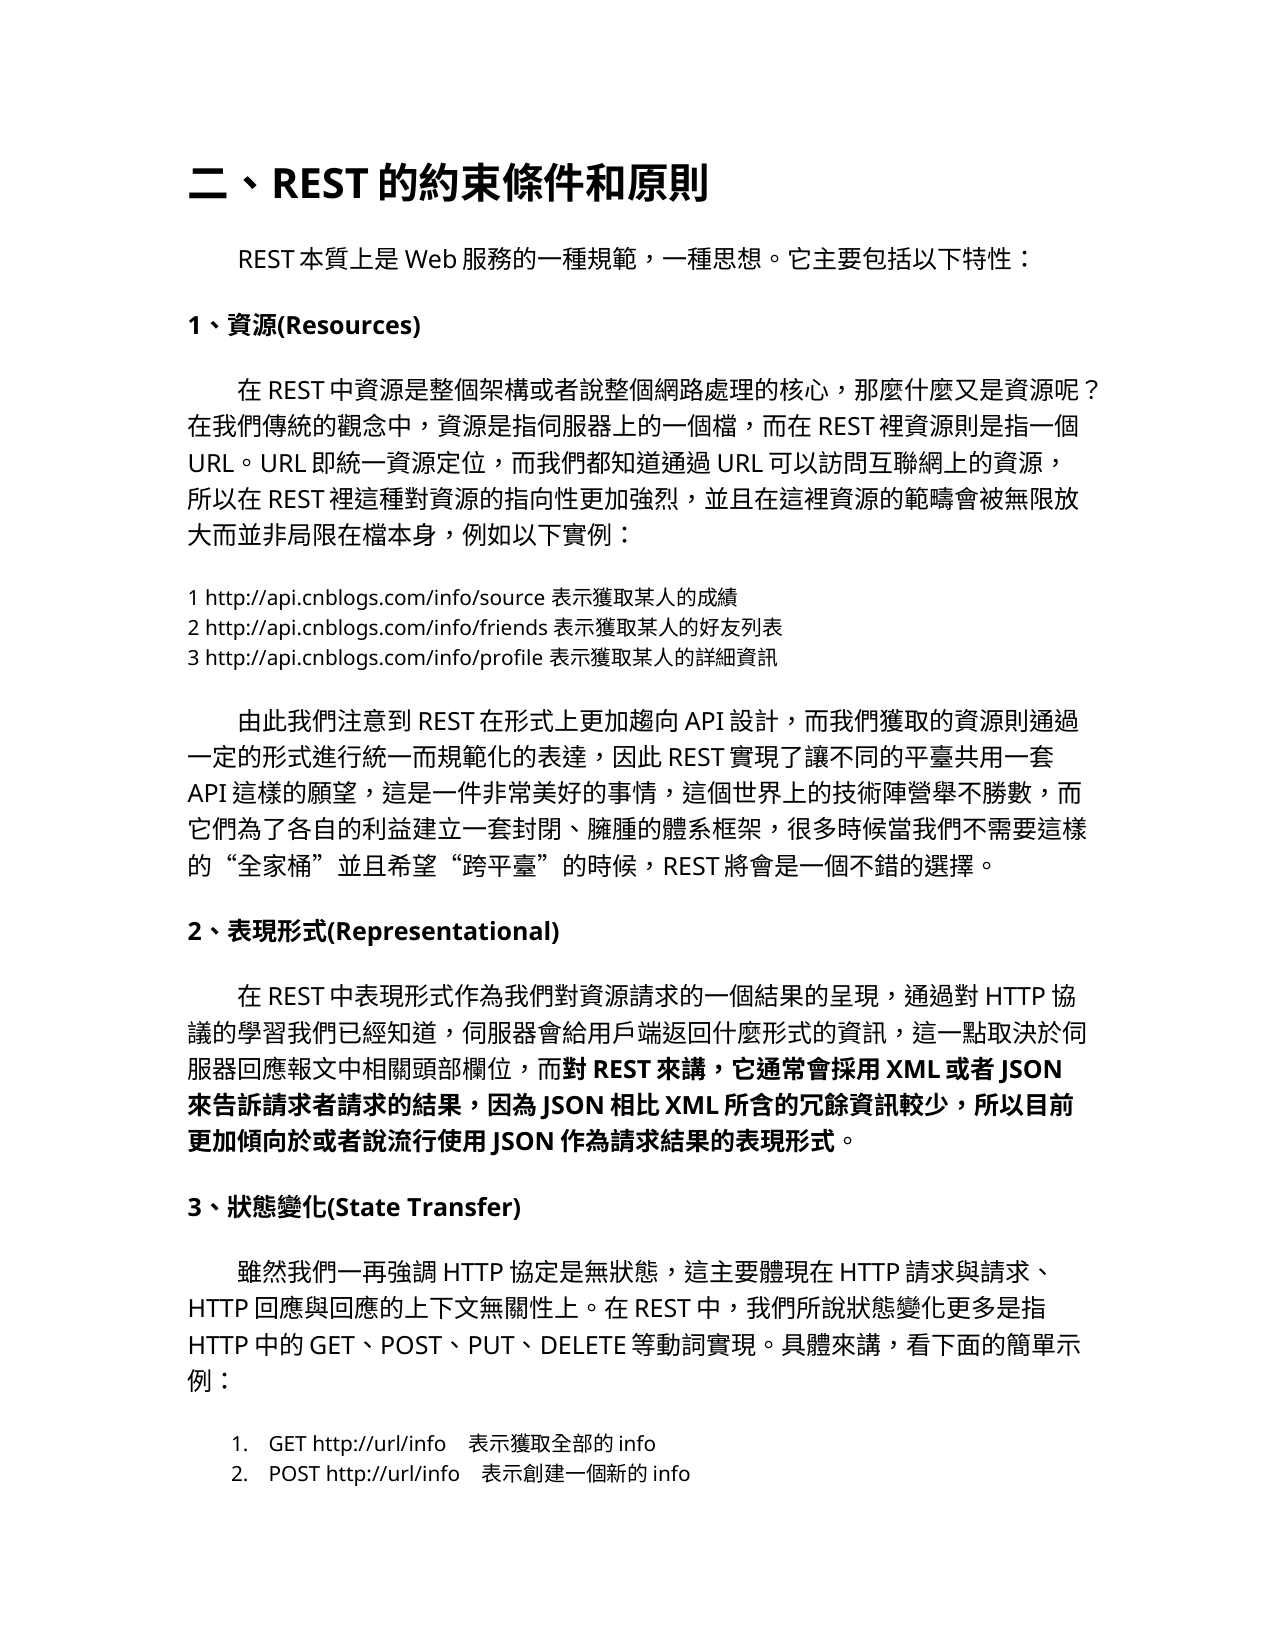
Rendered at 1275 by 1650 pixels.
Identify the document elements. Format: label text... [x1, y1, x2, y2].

text 在REST中資源是整個架構或者說整個網路處理的核心，那麼什麼又是資源呢？在我們傳統的觀念中，資源是指伺服器上的一個檔，而在REST裡資源則是指一個URL。URL即統一資源定位，而我們都知道通過URL可以訪問互聯網上的資源，所以在REST裡這種對資源的指向性更加強烈，並且在這裡資源的範疇會被無限放大而並非局限在檔本身，例如以下實例： [187, 371, 1087, 552]
text REST本質上是Web服務的一種規範，一種思想。它主要包括以下特性： [187, 240, 1087, 276]
text 2 http://api.cnblogs.com/info/friends 表示獲取某人的好友列表 [187, 611, 1087, 642]
text 二、REST的約束條件和原則 [187, 150, 1087, 211]
text 3 http://api.cnblogs.com/info/profile 表示獲取某人的詳細資訊 [187, 642, 1087, 672]
text 1 http://api.cnblogs.com/info/source 表示獲取某人的成績 [187, 581, 1087, 611]
text 在REST中表現形式作為我們對資源請求的一個結果的呈現，通過對HTTP協議的學習我們已經知道，伺服器會給用戶端返回什麼形式的資訊，這一點取決於伺服器回應報文中相關頭部欄位，而對REST來講，它通常會採用XML或者JSON來告訴請求者請求的結果，因為JSON相比XML所含的冗餘資訊較少，所以目前更加傾向於或者說流行使用JSON作為請求結果的表現形式。 [187, 977, 1087, 1158]
text 1、資源(Resources) [187, 305, 1087, 341]
text 3、狀態變化(State Transfer) [187, 1187, 1087, 1223]
text 2、表現形式(Representational) [187, 911, 1087, 948]
list GET http://url/info 表示獲取全部的info [231, 1427, 1087, 1457]
text 雖然我們一再強調HTTP協定是無狀態，這主要體現在HTTP請求與請求、HTTP回應與回應的上下文無關性上。在REST中，我們所說狀態變化更多是指HTTP中的GET、POST、PUT、DELETE等動詞實現。具體來講，看下面的簡單示例： [187, 1253, 1087, 1398]
list POST http://url/info 表示創建一個新的info [231, 1457, 1087, 1487]
text 由此我們注意到REST在形式上更加趨向API設計，而我們獲取的資源則通過一定的形式進行統一而規範化的表達，因此REST實現了讓不同的平臺共用一套API這樣的願望，這是一件非常美好的事情，這個世界上的技術陣營舉不勝數，而它們為了各自的利益建立一套封閉、臃腫的體系框架，很多時候當我們不需要這樣的“全家桶”並且希望“跨平臺”的時候，REST將會是一個不錯的選擇。 [187, 701, 1087, 882]
